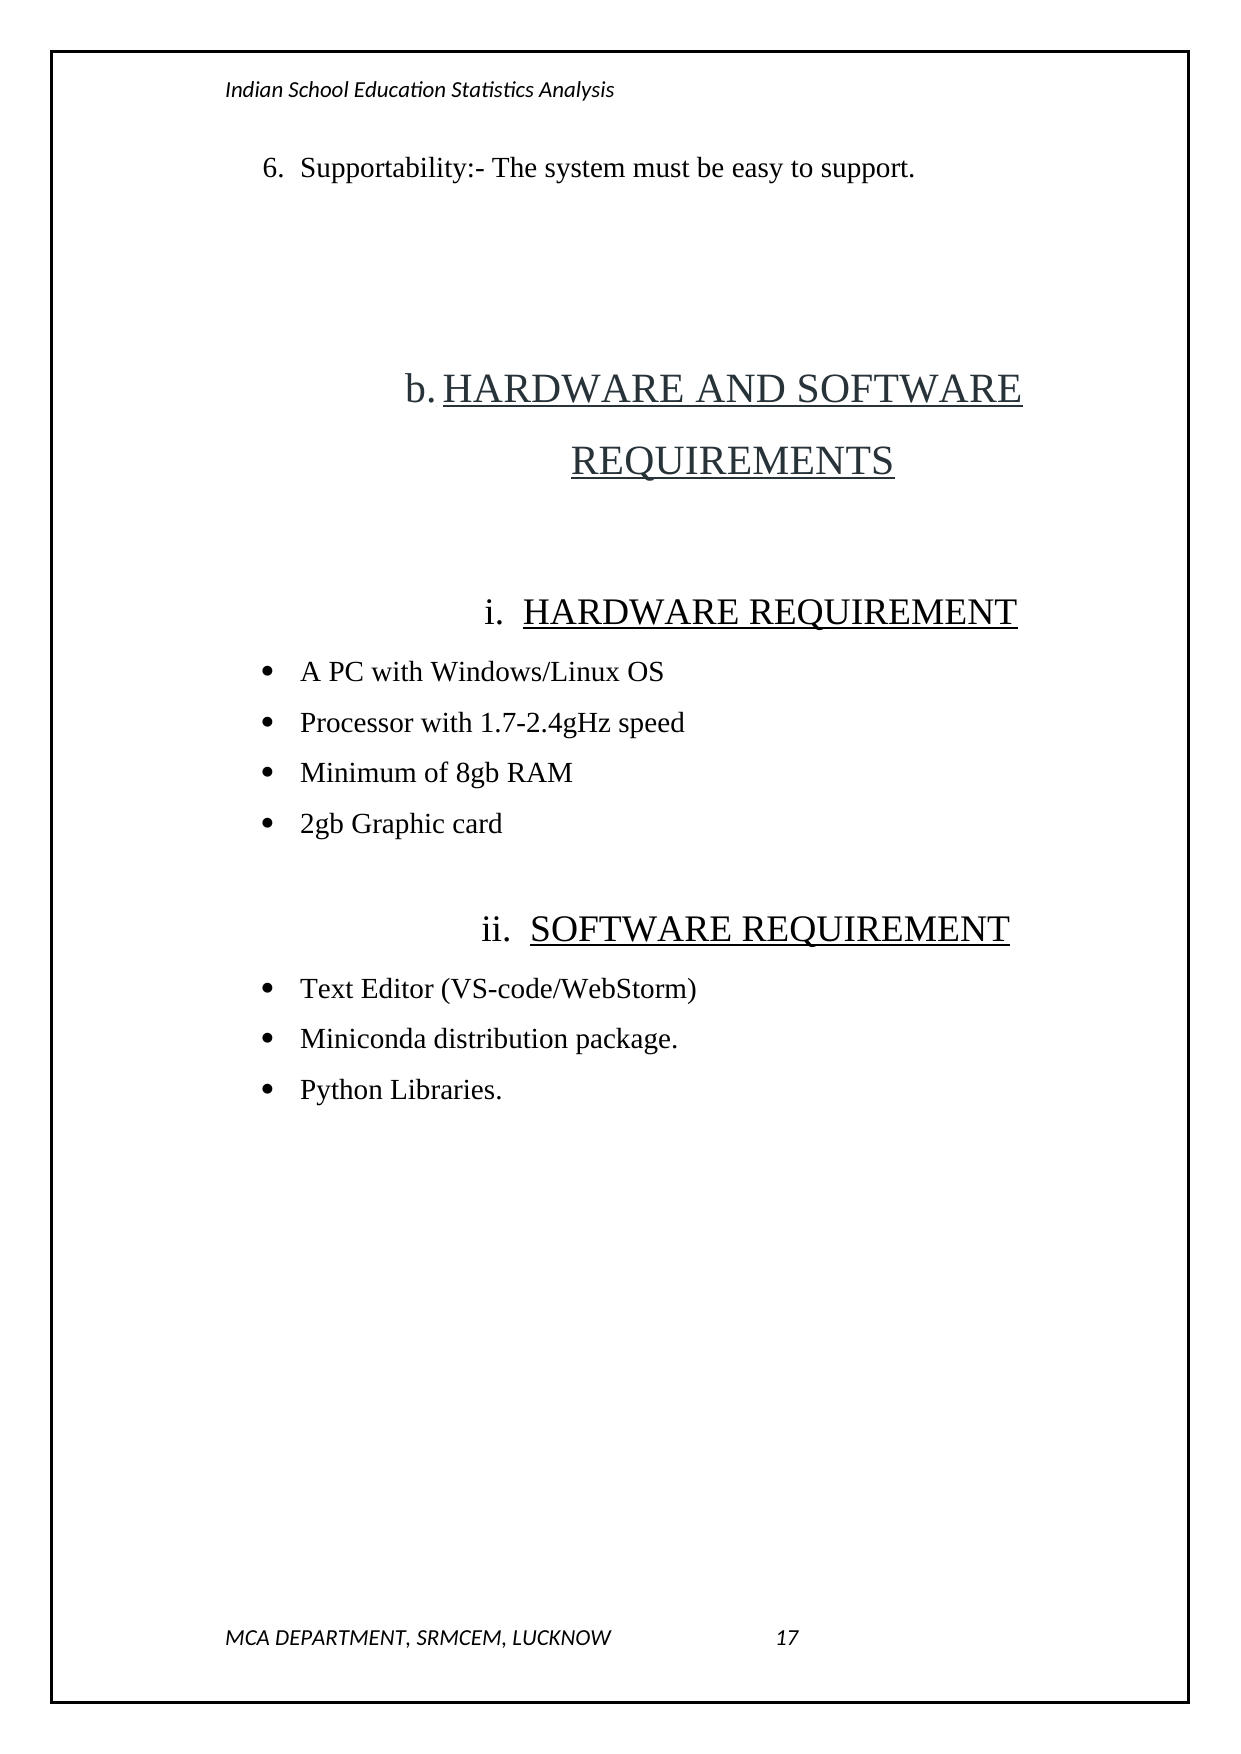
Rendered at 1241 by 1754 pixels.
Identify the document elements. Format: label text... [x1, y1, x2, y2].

list Miniconda distribution package. [262, 1022, 1090, 1055]
list A PC with Windows/Linux OS [262, 654, 1090, 688]
list HARDWARE AND SOFTWARE REQUIREMENTS [337, 363, 1090, 483]
list Python Libraries. [262, 1072, 1090, 1106]
list Text Editor (VS-code/WebStorm) [262, 971, 1090, 1005]
list 2gb Graphic card [262, 806, 1090, 839]
list Minimum of 8gb RAM [262, 755, 1090, 789]
list Supportability:- The system must be easy to support. [262, 150, 1090, 183]
list SOFTWARE REQUIREMENT [431, 906, 1090, 949]
list HARDWARE REQUIREMENT [431, 590, 1090, 633]
list Processor with 1.7-2.4gHz speed [262, 705, 1090, 738]
